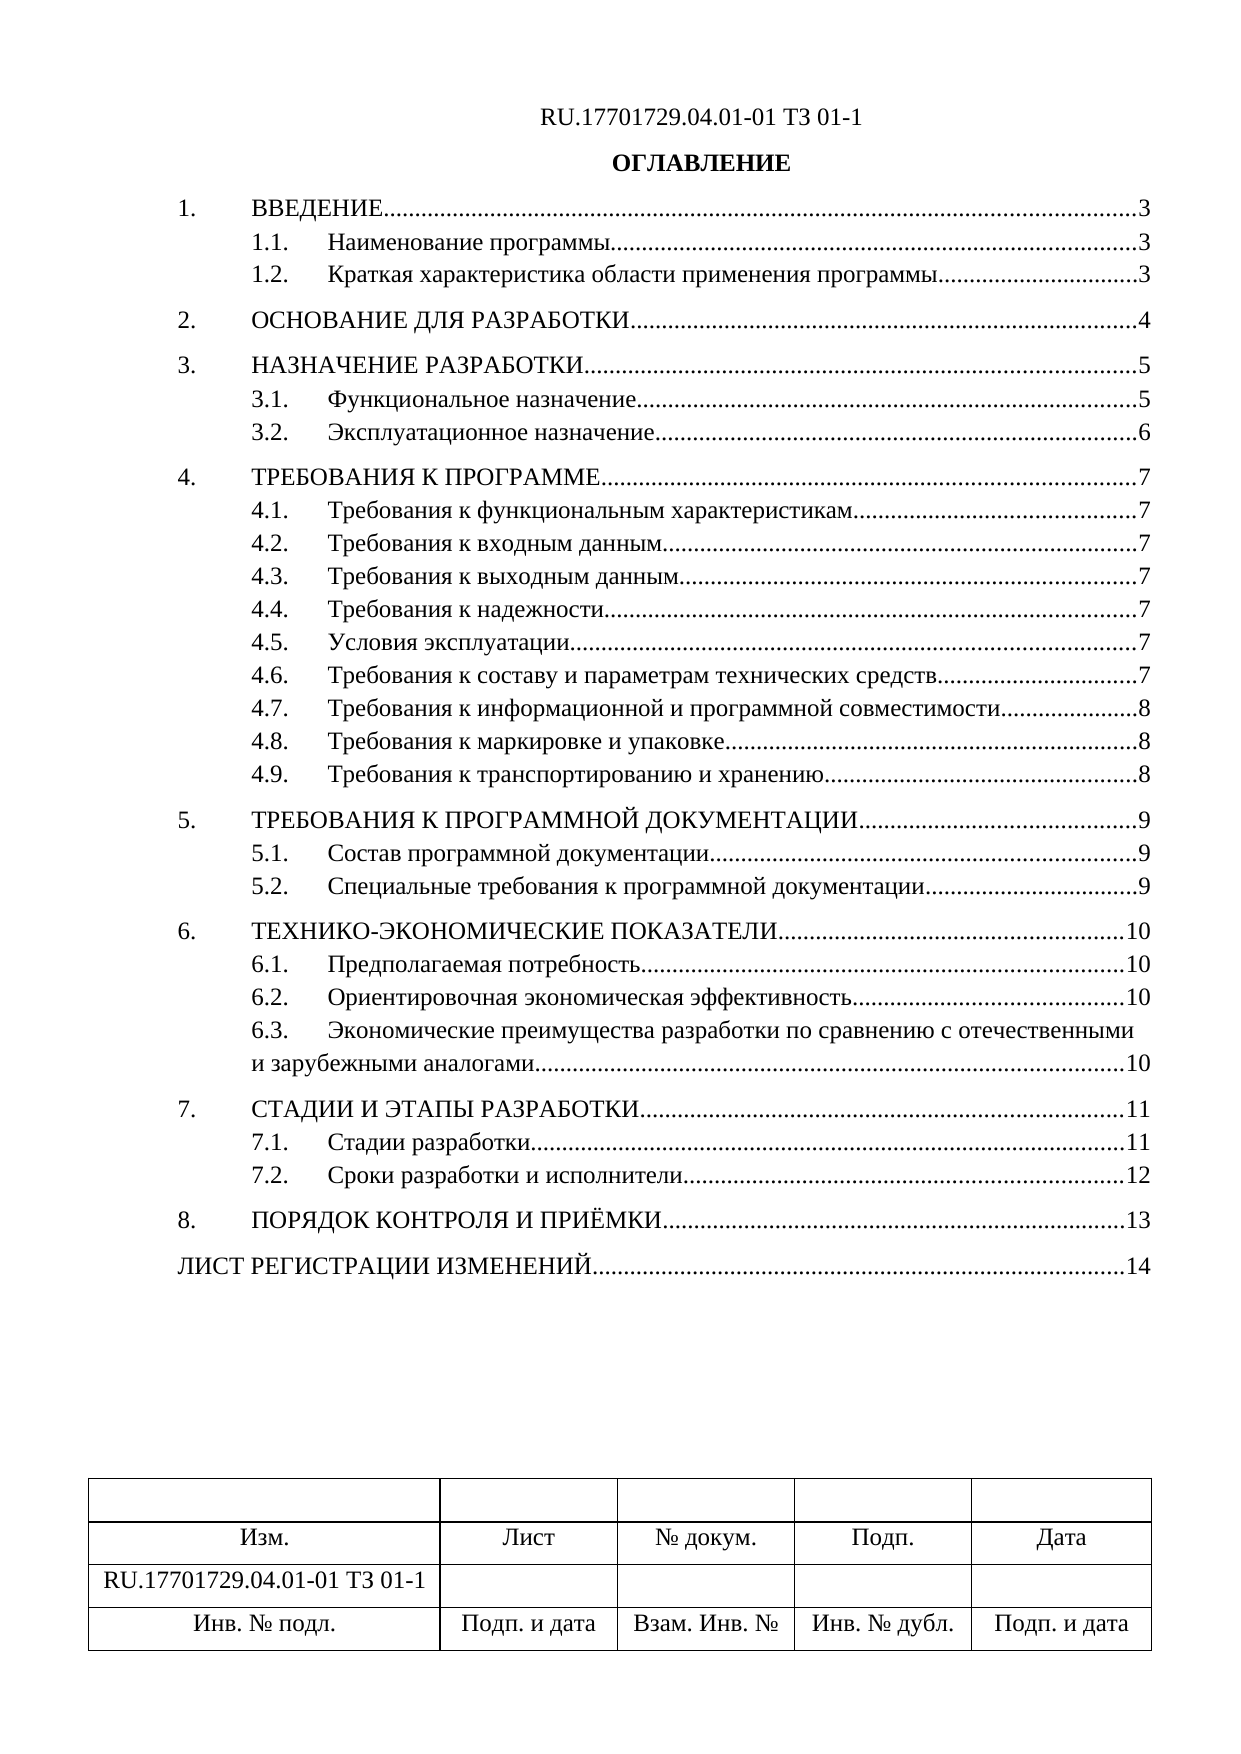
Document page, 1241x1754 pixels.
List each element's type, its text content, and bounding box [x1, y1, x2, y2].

text 8. ПОРЯДОК КОНТРОЛЯ И ПРИЁМКИ 13 [177, 1206, 1152, 1234]
text 4.3. Требования к выходным данным 7 [251, 561, 1152, 590]
text 7. СТАДИИ И ЭТАПЫ РАЗРАБОТКИ 11 [177, 1094, 1152, 1123]
text 4.9. Требования к транспортированию и хранению 8 [251, 759, 1152, 788]
text 4. ТРЕБОВАНИЯ К ПРОГРАММЕ 7 [177, 462, 1152, 491]
text 7.1. Стадии разработки 11 [251, 1127, 1152, 1156]
text 7.2. Сроки разработки и исполнители 12 [251, 1160, 1152, 1189]
text 3. НАЗНАЧЕНИЕ РАЗРАБОТКИ 5 [177, 351, 1152, 379]
text ОГЛАВЛЕНИЕ [177, 148, 1152, 177]
text 5. ТРЕБОВАНИЯ К ПРОГРАММНОЙ ДОКУМЕНТАЦИИ 9 [177, 805, 1152, 834]
text 1.1. Наименование программы 3 [251, 227, 1152, 255]
text ЛИСТ РЕГИСТРАЦИИ ИЗМЕНЕНИЙ 14 [177, 1251, 1152, 1280]
text 4.1. Требования к функциональным характеристикам 7 [251, 495, 1152, 524]
text 1. ВВЕДЕНИЕ 3 [177, 193, 1152, 222]
text 6.3. Экономические преимущества разработки по сравнению с отечественными и зарубежными аналогами 10 [251, 1016, 1152, 1077]
text 4.5. Условия эксплуатации 7 [251, 627, 1152, 656]
text 2. ОСНОВАНИЕ ДЛЯ РАЗРАБОТКИ 4 [177, 305, 1152, 334]
text 4.2. Требования к входным данным 7 [251, 528, 1152, 557]
text 4.7. Требования к информационной и программной совместимости 8 [251, 693, 1152, 722]
text 4.6. Требования к составу и параметрам технических средств 7 [251, 660, 1152, 689]
text 5.1. Состав программной документации 9 [251, 838, 1152, 867]
text 5.2. Специальные требования к программной документации 9 [251, 871, 1152, 900]
text 6.2. Ориентировочная экономическая эффективность 10 [251, 982, 1152, 1011]
text 3.1. Функциональное назначение 5 [251, 384, 1152, 412]
text 6.1. Предполагаемая потребность 10 [251, 949, 1152, 978]
text 4.4. Требования к надежности 7 [251, 594, 1152, 623]
text 1.2. Краткая характеристика области применения программы 3 [251, 259, 1152, 288]
text 4.8. Требования к маркировке и упаковке 8 [251, 726, 1152, 755]
text 6. ТЕХНИКО-ЭКОНОМИЧЕСКИЕ ПОКАЗАТЕЛИ 10 [177, 916, 1152, 945]
text 3.2. Эксплуатационное назначение 6 [251, 417, 1152, 445]
